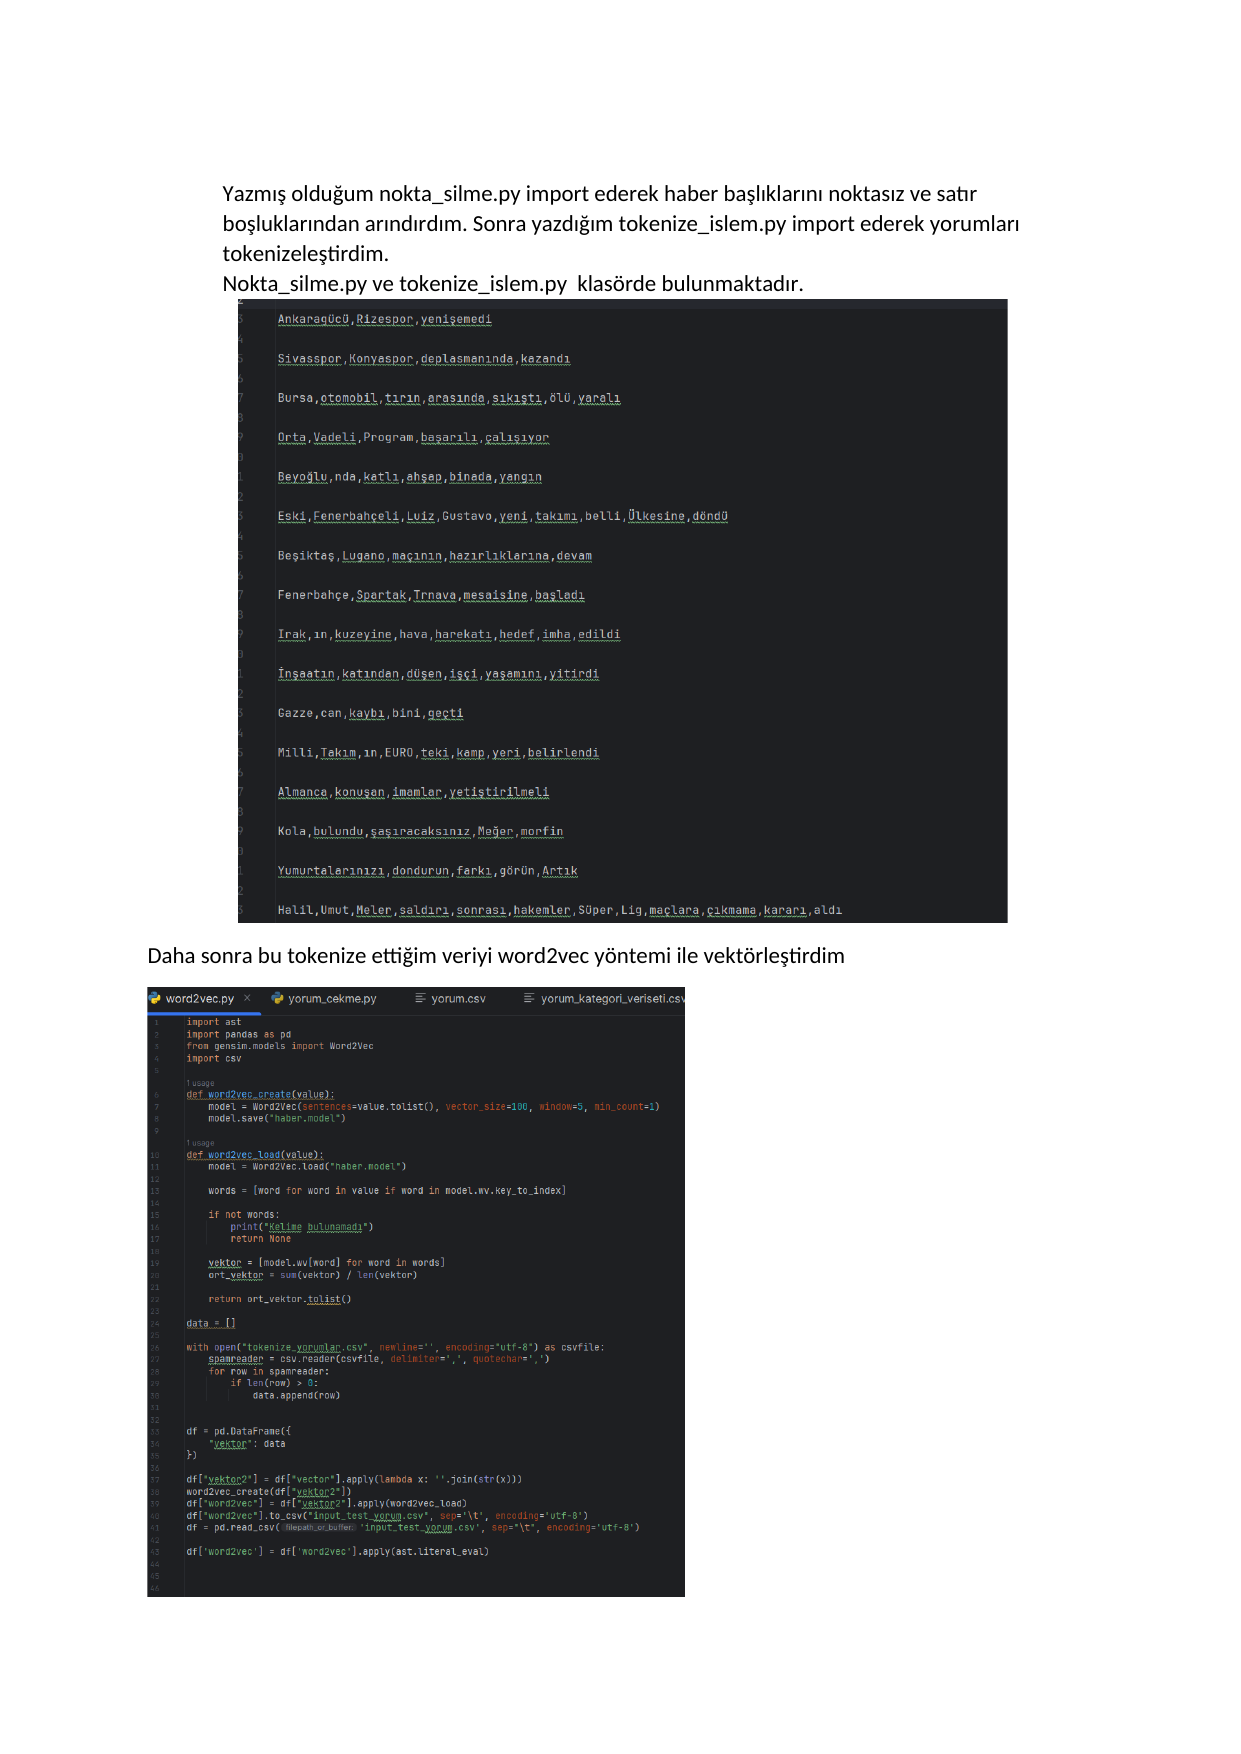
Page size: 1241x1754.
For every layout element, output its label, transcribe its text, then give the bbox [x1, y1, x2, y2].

list Nokta_silme.py ve tokenize_islem.py klasörde bulunmaktadır. [222, 269, 1093, 297]
list Yazmış olduğum nokta_silme.py import ederek haber başlıklarını noktasız ve satır boşluklarından arındırdım. Sonra yazdığım tokenize_islem.py import ederek yorumları tokenizeleştirdim. [222, 179, 1093, 267]
picture [147, 987, 685, 1597]
text Daha sonra bu tokenize ettiğim veriyi word2vec yöntemi ile vektörleştirdim [147, 941, 1093, 969]
picture [238, 299, 1008, 923]
